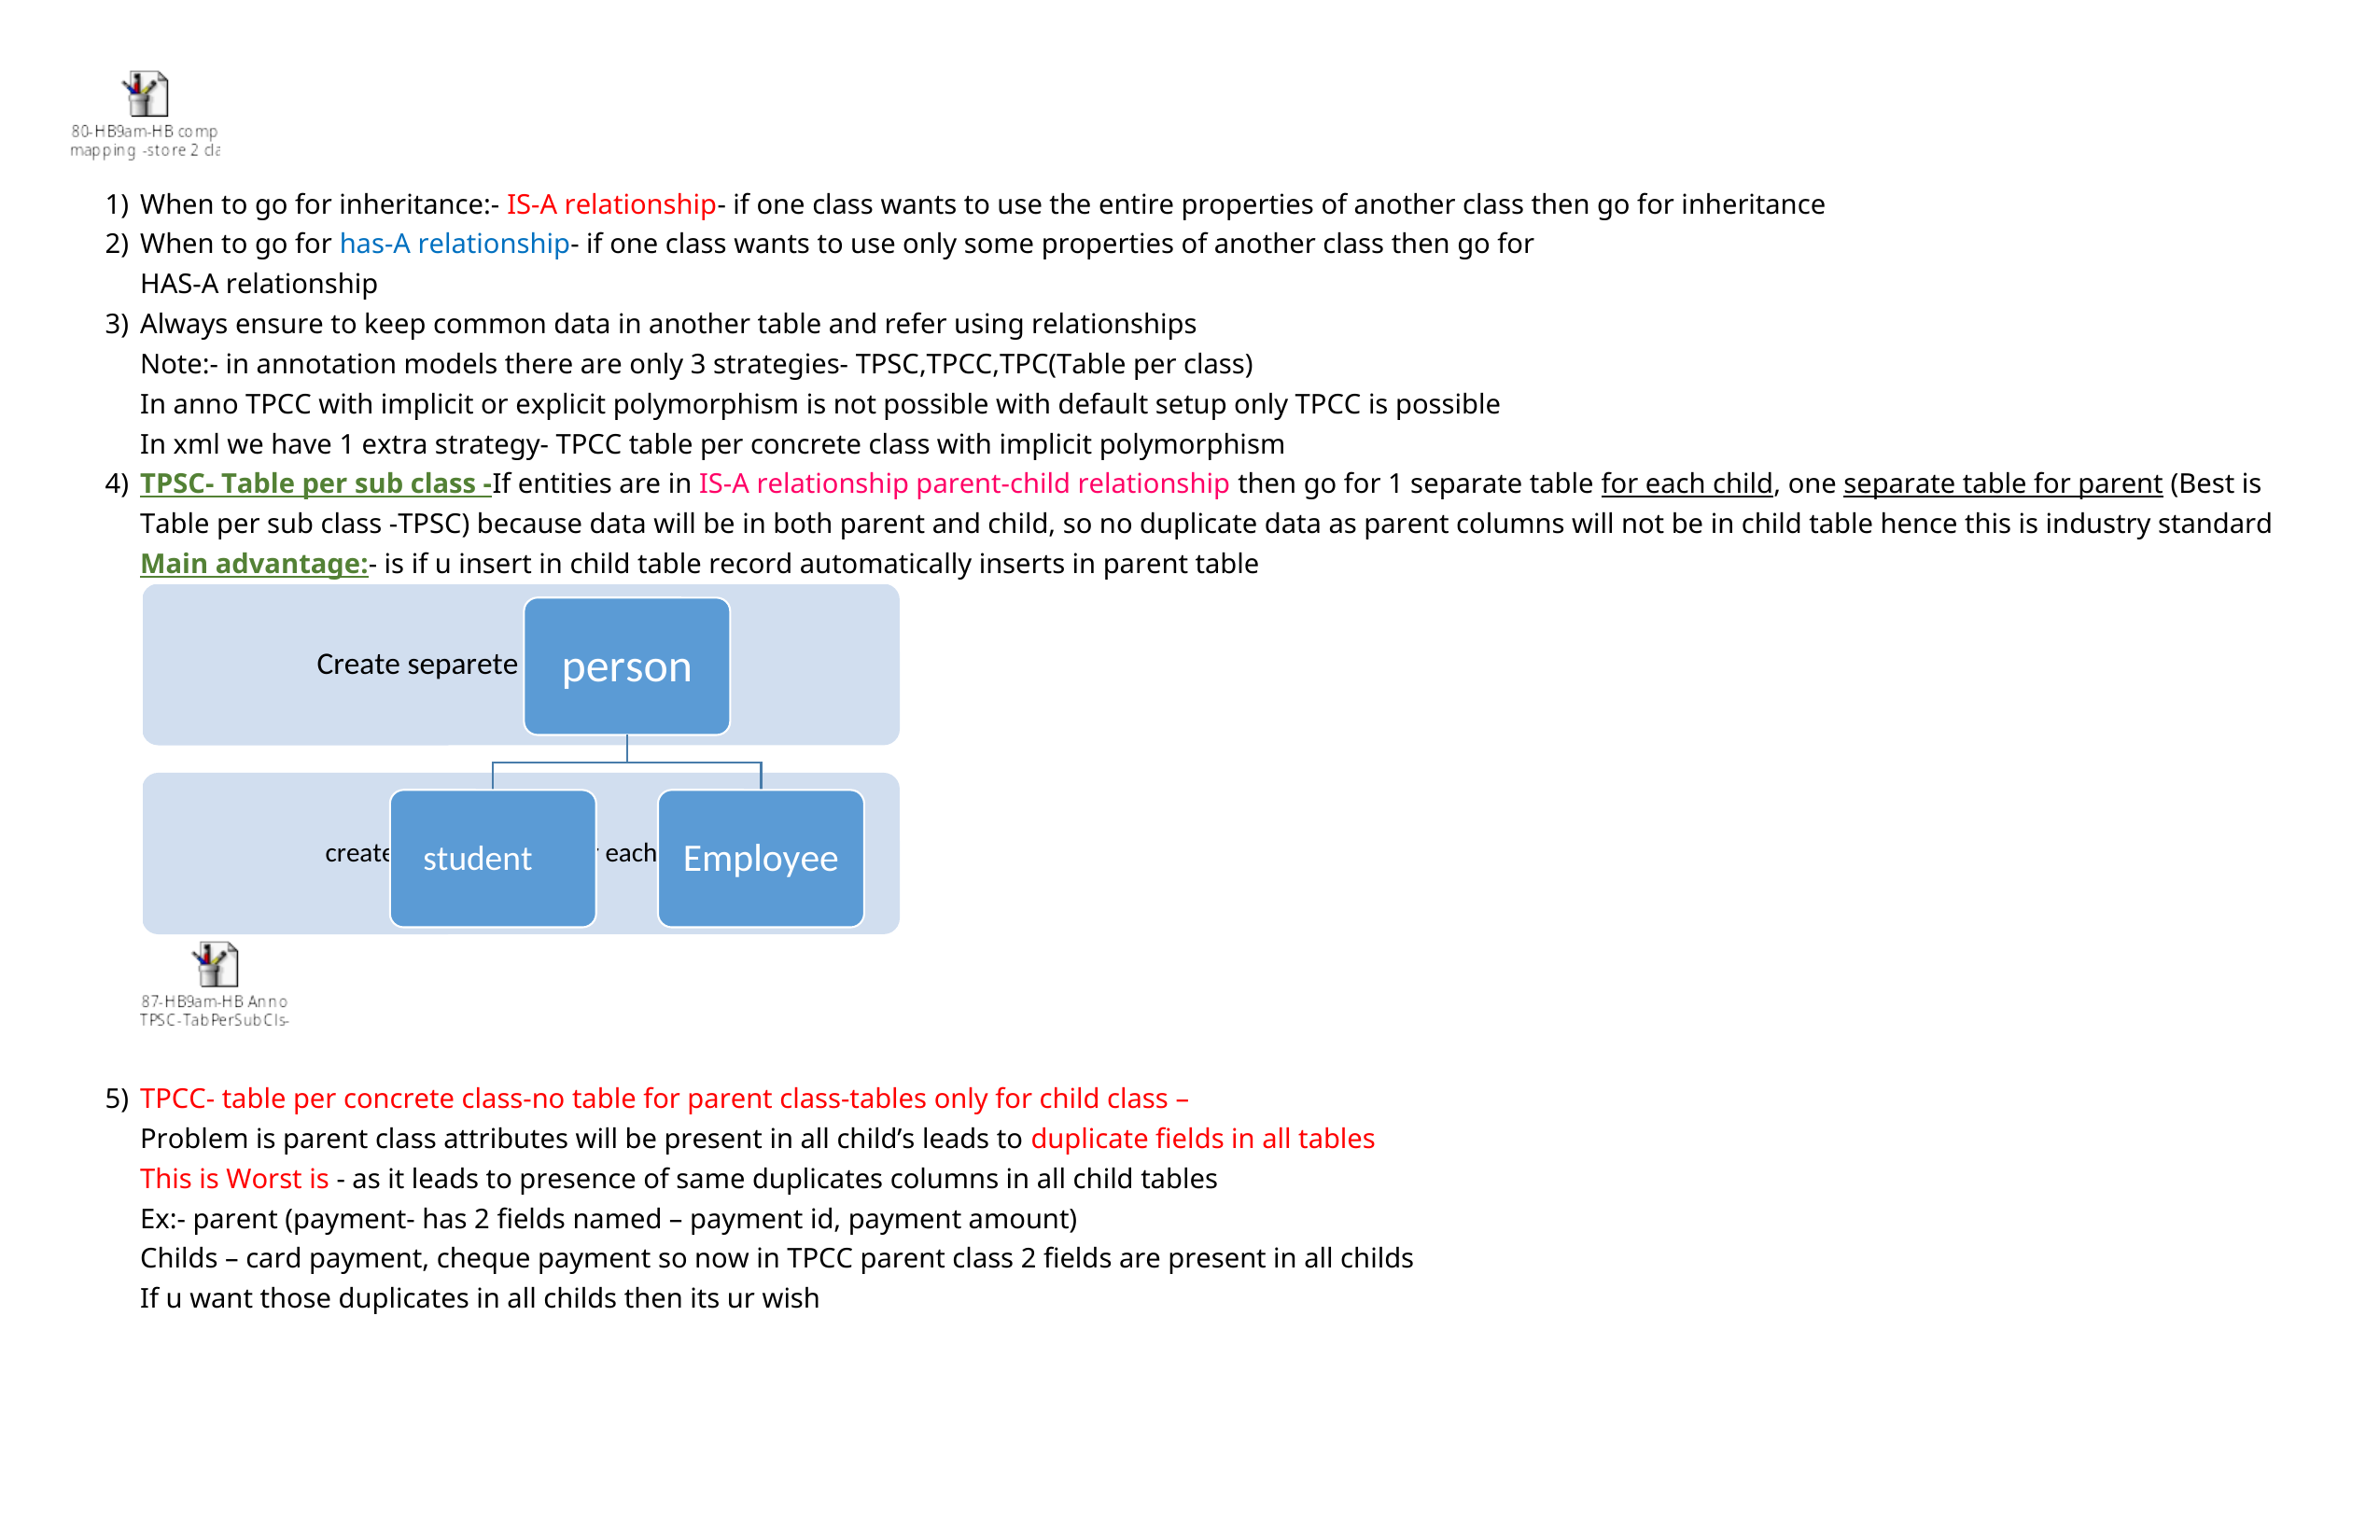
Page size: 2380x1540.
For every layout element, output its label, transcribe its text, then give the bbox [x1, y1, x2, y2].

list When to go for inheritance:- IS-A relationship- if one class wants to use the entire properties of another class then go for inheritance [105, 185, 2310, 222]
list Main advantage:- is if u insert in child table record automatically inserts in parent table [140, 544, 2310, 581]
list TPCC- table per concrete class-no table for parent class-tables only for child class – [105, 1079, 2310, 1116]
list Problem is parent class attributes will be present in all child’s leads to duplicate fields in all tables [140, 1119, 2310, 1156]
list In anno TPCC with implicit or explicit polymorphism is not possible with default setup only TPCC is possible [140, 385, 2310, 422]
list In xml we have 1 extra strategy- TPCC table per concrete class with implicit polymorphism [140, 425, 2310, 461]
list When to go for has-A relationship- if one class wants to use only some properties of another class then go for [105, 225, 2310, 261]
list Childs – card payment, cheque payment so now in TPCC parent class 2 fields are present in all childs [140, 1239, 2310, 1276]
list TPSC- Table per sub class -If entities are in IS-A relationship parent-child relationship then go for 1 separate table for each child, one separate table for parent (Best is Table per sub class -TPSC) because data will be in both parent and child, so no duplicate data as parent columns will not be in child table hence this is industry standard [105, 465, 2310, 541]
list Ex:- parent (payment- has 2 fields named – payment id, payment amount) [140, 1199, 2310, 1236]
list Note:- in annotation models there are only 3 strategies- TPSC,TPCC,TPC(Table per class) [140, 344, 2310, 382]
list If u want those duplicates in all childs then its ur wish [140, 1280, 2310, 1316]
list Always ensure to keep common data in another table and refer using relationships [105, 304, 2310, 342]
list This is Worst is - as it leads to presence of same duplicates columns in all child tables [140, 1159, 2310, 1197]
list HAS-A relationship [140, 264, 2310, 301]
